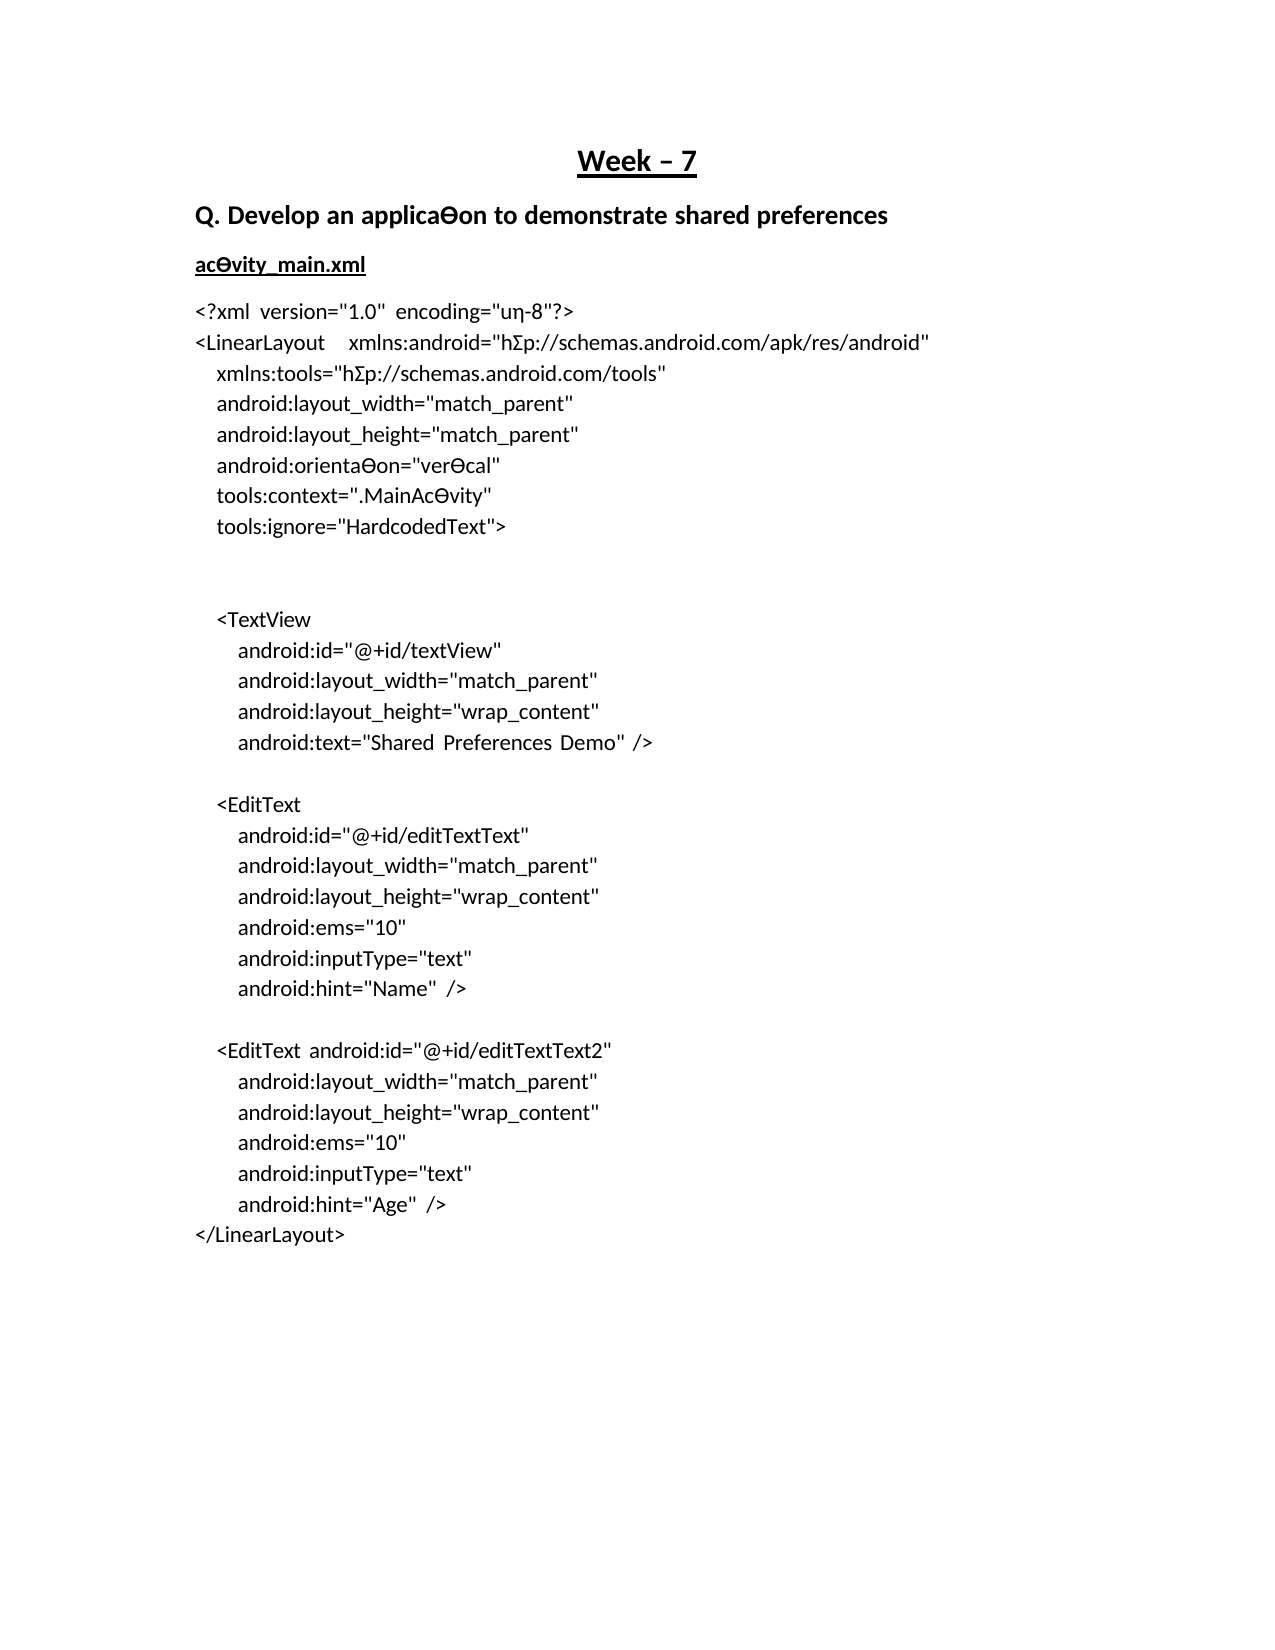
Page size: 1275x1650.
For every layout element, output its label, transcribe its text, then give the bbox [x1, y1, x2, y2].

text Week – 7 [179, 141, 1094, 179]
text android:layout_width="match_parent" android:layout_height="wrap_content" android:ems="10" android:inputType="text" android:hint="Name" /> [238, 851, 638, 1002]
text <TextView android:id="@+id/textView" [216, 605, 572, 664]
text </LinearLayout> [195, 1221, 1096, 1248]
text Q. Develop an applicaƟon to demonstrate shared preferences [195, 198, 1096, 231]
text android:layout_width="match_parent" android:layout_height="wrap_content" android:text="Shared Preferences Demo" /> [238, 667, 756, 756]
text <EditText android:id="@+id/editTextText" [216, 790, 572, 849]
text <LinearLayout xmlns:android="hƩp://schemas.android.com/apk/res/android" xmlns:tools="hƩp://schemas.android.com/tools" android:layout_width="match_parent" android:layout_height="match_parent" [195, 328, 935, 448]
text android:orientaƟon="verƟcal" tools:context=".MainAcƟvity" tools:ignore="HardcodedText"> [216, 451, 572, 540]
subtitle acƟvity_main.xml [195, 250, 1096, 278]
text <?xml version="1.0" encoding="uƞ-8"?> [195, 297, 1096, 325]
text <EditText android:id="@+id/editTextText2" android:layout_width="match_parent" android:layout_height="wrap_content" android:ems="10" android:inputType="text" android:hint="Age" /> [216, 1036, 638, 1218]
